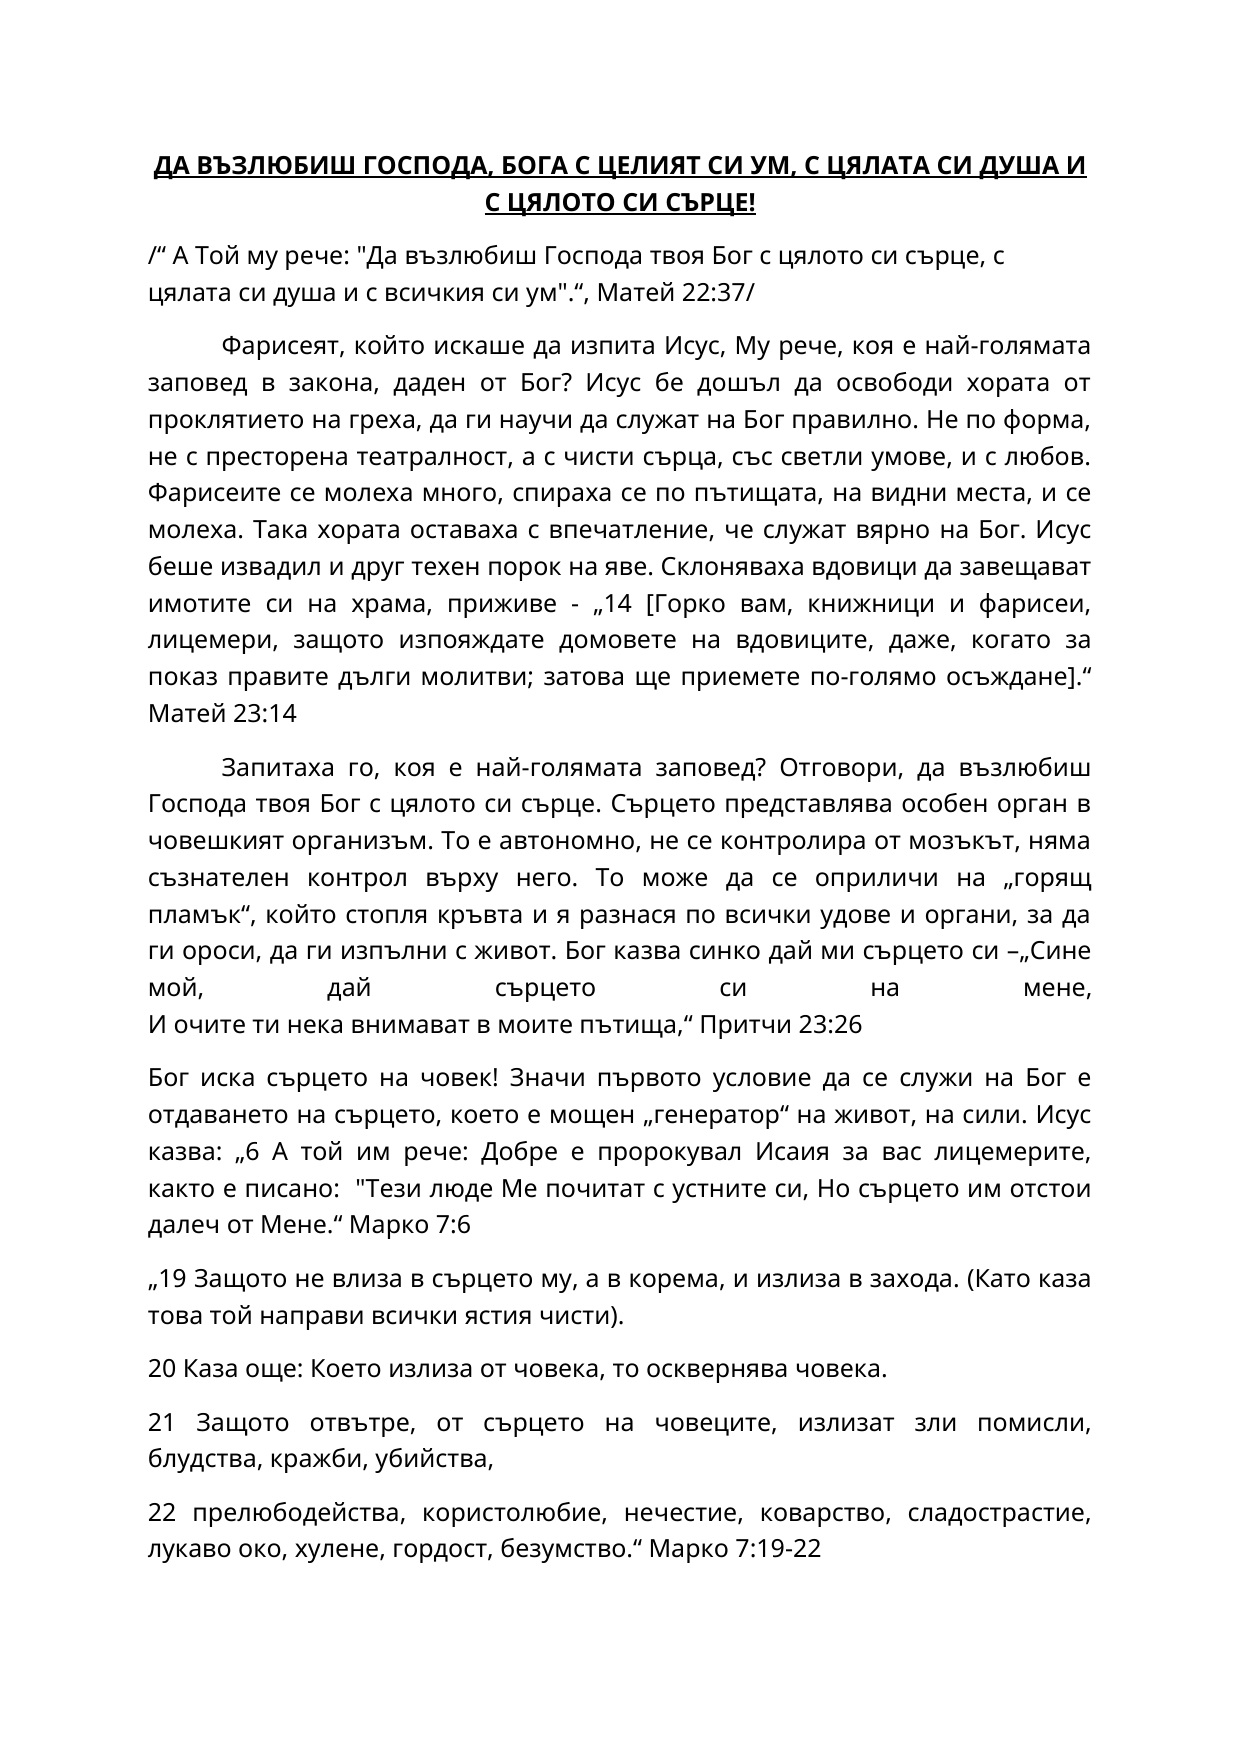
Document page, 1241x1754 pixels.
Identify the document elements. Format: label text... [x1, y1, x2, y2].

text /“ А Той му рече: "Да възлюбиш Господа твоя Бог с цялото си сърце, с цялата си душа и с всичкия си ум".“, Матей 22:37/ [148, 238, 1093, 309]
text Фарисеят, който искаше да изпита Исус, Му рече, коя е най-голямата заповед в закона, даден от Бог? Исус бе дошъл да освободи хората от проклятието на греха, да ги научи да служат на Бог правилно. Не по форма, не с престорена театралност, а с чисти сърца, със светли умове, и с любов. Фарисеите се молеха много, спираха се по пътищата, на видни места, и се молеха. Така хората оставаха с впечатление, че служат вярно на Бог. Исус беше извадил и друг техен порок на яве. Склоняваха вдовици да завещават имотите си на храма, приживе - „14 [Горко вам, книжници и фарисеи, лицемери, защото изпояждате домовете на вдовиците, даже, когато за показ правите дълги молитви; затова ще приемете по-голямо осъждане].“ Матей 23:14 [148, 328, 1093, 730]
text 20 Каза още: Което излиза от човека, то осквернява човека. [148, 1351, 1093, 1385]
text 21 Защото отвътре, от сърцето на човеците, излизат зли помисли, блудства, кражби, убийства, [148, 1404, 1093, 1475]
text 22 прелюбодейства, користолюбие, нечестие, коварство, сладострастие, лукаво око, хулене, гордост, безумство.“ Марко 7:19-22 [148, 1494, 1093, 1565]
text Бог иска сърцето на човек! Значи първото условие да се служи на Бог е отдаването на сърцето, което е мощен „генератор“ на живот, на сили. Исус казва: „6 А той им рече: Добре е пророкувал Исаия за вас лицемерите, както е писано: "Тези люде Ме почитат с устните си, Но сърцето им отстои далеч от Мене.“ Марко 7:6 [148, 1060, 1093, 1241]
text Запитаха го, коя е най-голямата заповед? Отговори, да възлюбиш Господа твоя Бог с цялото си сърце. Сърцето представлява особен орган в човешкият организъм. То е автономно, не се контролира от мозъкът, няма съзнателен контрол върху него. То може да се оприличи на „горящ пламък“, който стопля кръвта и я разнася по всички удове и органи, за да ги ороси, да ги изпълни с живот. Бог казва синко дай ми сърцето си –„Сине мой, дай сърцето си на мене, И очите ти нека внимават в моите пътища,“ Притчи 23:26 [148, 749, 1093, 1041]
text ДА ВЪЗЛЮБИШ ГОСПОДА, БОГА С ЦЕЛИЯТ СИ УМ, С ЦЯЛАТА СИ ДУША И С ЦЯЛОТО СИ СЪРЦЕ! [148, 148, 1093, 218]
text „19 Защото не влиза в сърцето му, а в корема, и излиза в захода. (Като каза това той направи всички ястия чисти). [148, 1261, 1093, 1331]
